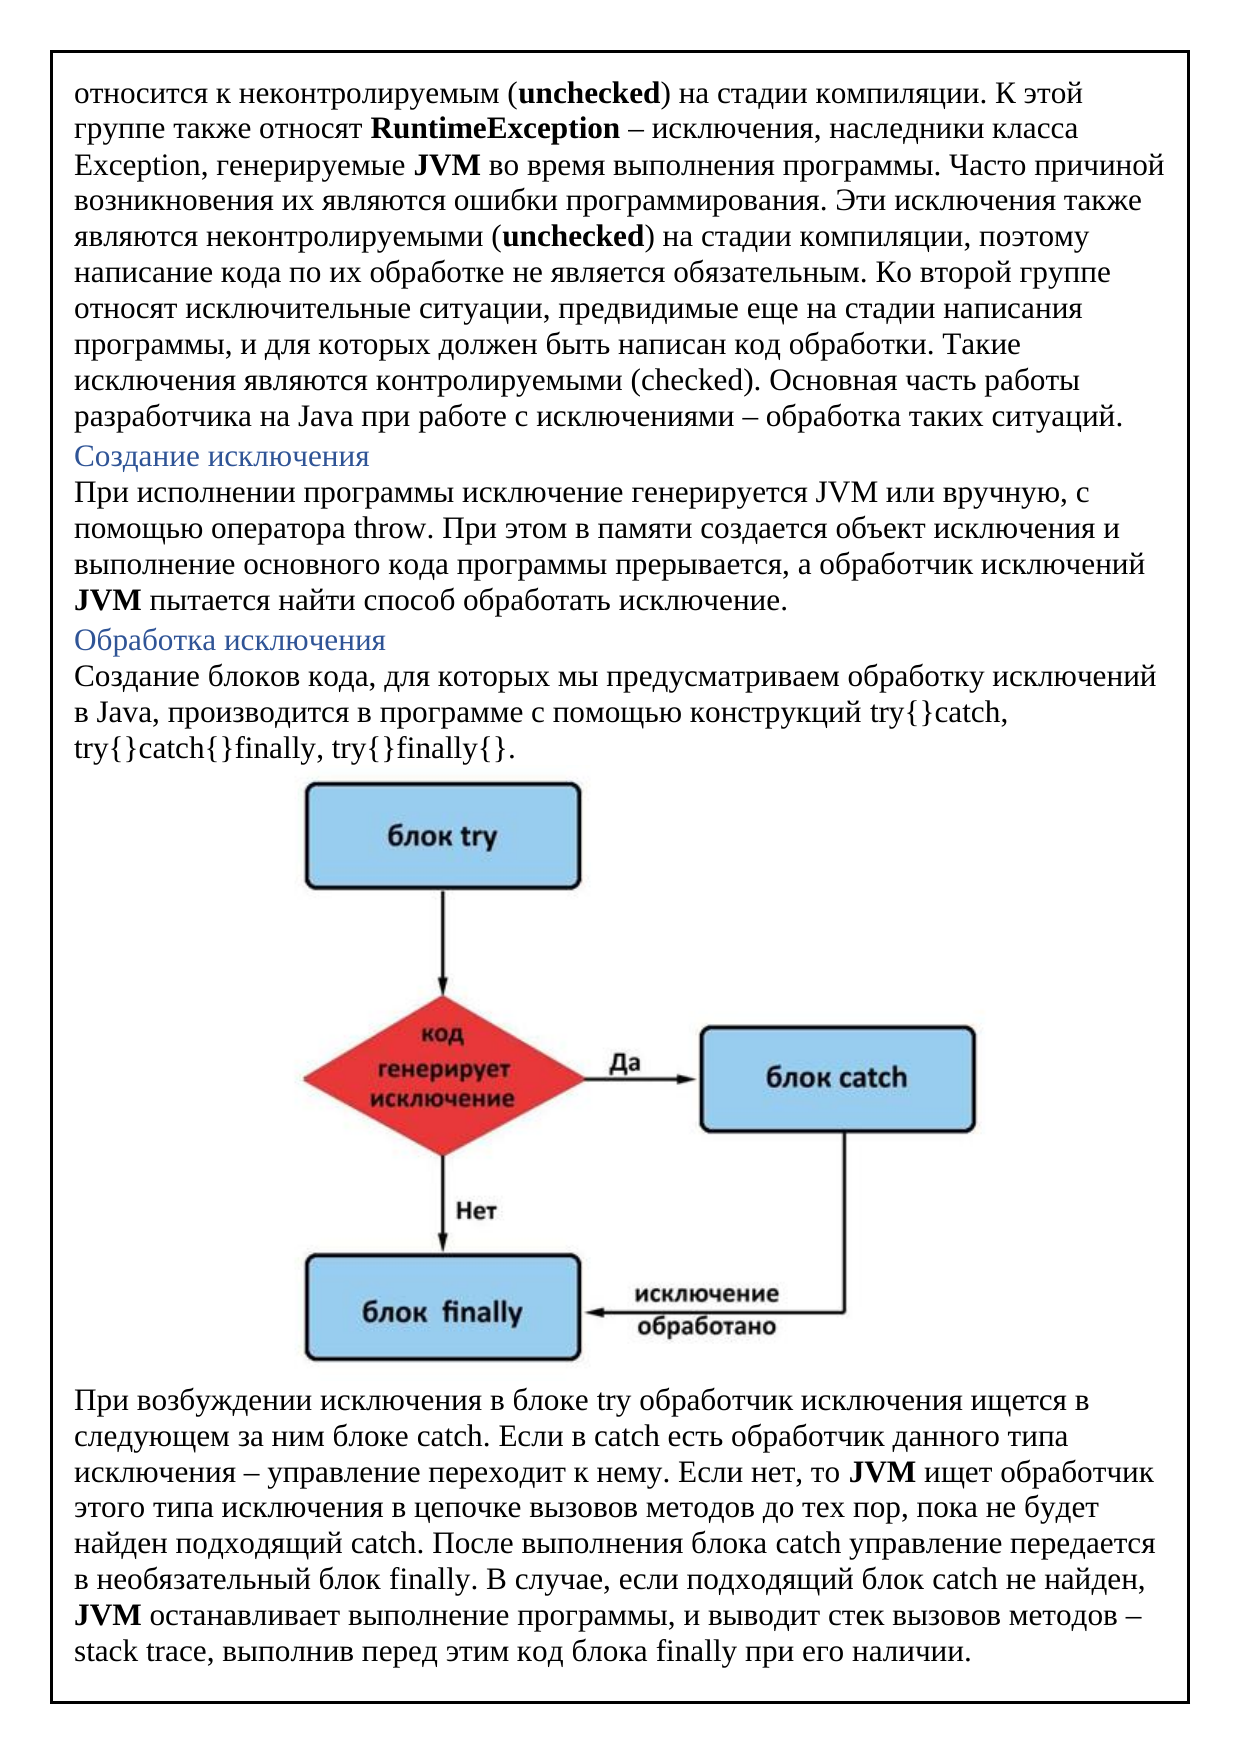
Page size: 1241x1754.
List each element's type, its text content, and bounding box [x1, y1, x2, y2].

subtitle Создание исключения [74, 437, 1167, 473]
subtitle Обработка исключения [74, 621, 1167, 657]
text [74, 74, 1167, 433]
text Создание блоков кода, для которых мы предусматриваем обработку исключений в Java, производится в программе с помощью конструкций try{}catch, try{}catch{}finally, try{}finally{}. [74, 657, 1167, 765]
text При возбуждении исключения в блоке try обработчик исключения ищется в следующем за ним блоке catch. Если в catch есть обработчик данного типа исключения – управление переходит к нему. Если нет, то JVM ищет обработчик этого типа исключения в цепочке вызовов методов до тех пор, пока не будет найден подходящий catch. После выполнения блока catch управление передается в необязательный блок finally. В случае, если подходящий блок catch не найден, JVM останавливает выполнение программы, и выводит стек вызовов методов – stack trace, выполнив перед этим код блока finally при его наличии. [74, 1381, 1167, 1668]
text При исполнении программы исключение генерируется JVM или вручную, с помощью оператора throw. При этом в памяти создается объект исключения и выполнение основного кода программы прерывается, а обработчик исключений JVM пытается найти способ обработать исключение. [74, 473, 1167, 617]
picture [73, 765, 1167, 1381]
